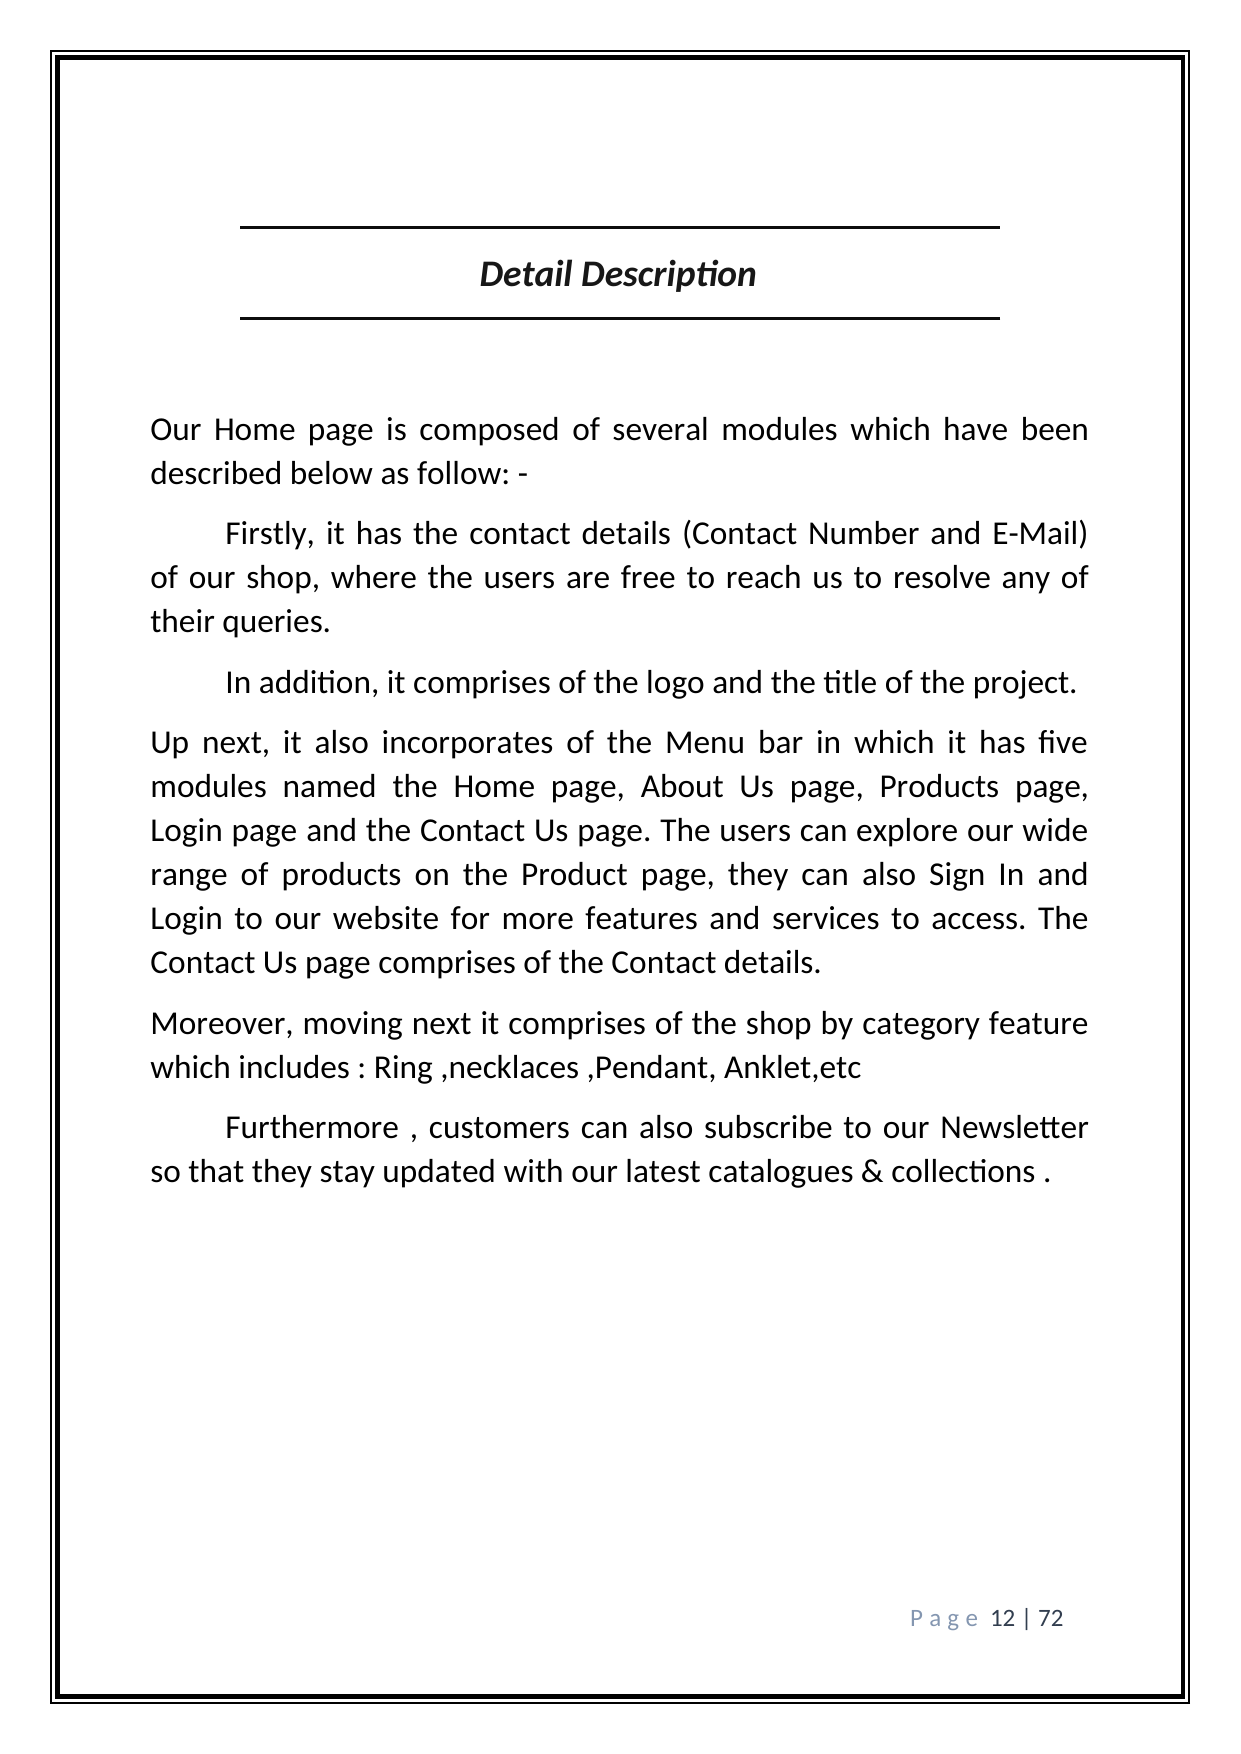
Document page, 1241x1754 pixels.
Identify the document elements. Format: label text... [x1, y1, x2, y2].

text In addition, it comprises of the logo and the title of the project. [150, 661, 1090, 702]
text Up next, it also incorporates of the Menu bar in which it has five modules named the Home page, About Us page, Products page, Login page and the Contact Us page. The users can explore our wide range of products on the Product page, they can also Sign In and Login to our website for more features and services to access. The Contact Us page comprises of the Contact details. [150, 722, 1090, 982]
text Moreover, moving next it comprises of the shop by category feature which includes : Ring ,necklaces ,Pendant, Anklet,etc [150, 1002, 1090, 1087]
text Firstly, it has the contact details (Contact Number and E-Mail) of our shop, where the users are free to reach us to resolve any of their queries. [150, 512, 1090, 641]
text Detail Description [240, 229, 1000, 317]
text Our Home page is composed of several modules which have been described below as follow: - [150, 408, 1090, 492]
text Furthermore , customers can also subscribe to our Newsletter so that they stay updated with our latest catalogues & collections . [150, 1107, 1090, 1191]
